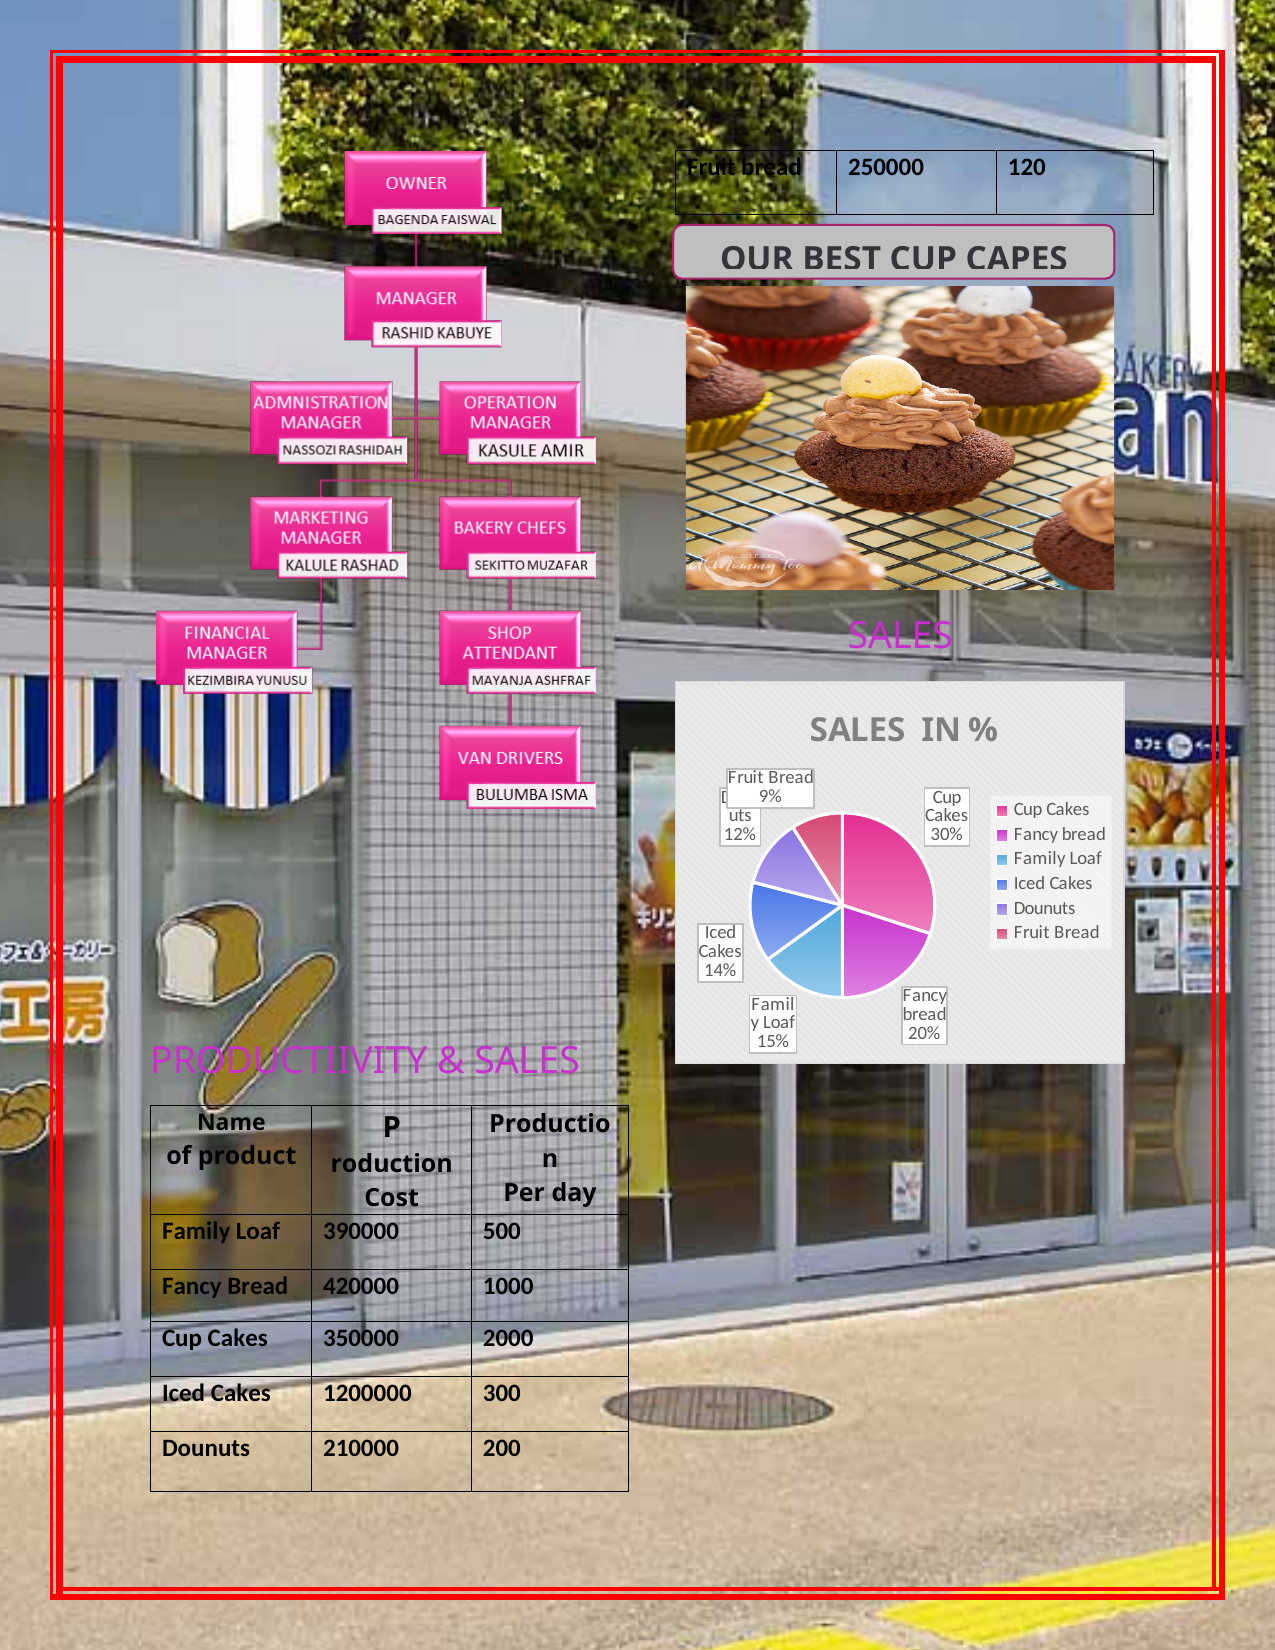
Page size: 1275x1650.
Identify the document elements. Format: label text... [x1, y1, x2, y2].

table_cell 1000 [472, 1270, 628, 1321]
table_cell 300 [472, 1377, 628, 1431]
table_header Name of product [151, 1106, 311, 1214]
table_cell Fruit bread [676, 151, 836, 214]
table_cell 390000 [312, 1215, 471, 1269]
text SALES [675, 609, 1125, 660]
table_cell 250000 [837, 151, 996, 214]
table_cell Fancy Bread [151, 1270, 311, 1321]
table_cell Family Loaf [151, 1215, 311, 1269]
table_cell 500 [472, 1215, 628, 1269]
text PRODUCTIIVITY & SALES [150, 1033, 600, 1084]
table_header Production Per day [472, 1106, 628, 1214]
table_header Production Cost [312, 1106, 471, 1214]
table_cell 1200000 [312, 1377, 471, 1431]
table_cell 350000 [312, 1322, 471, 1376]
table_cell Dounuts [151, 1432, 311, 1491]
picture [0, 0, 1275, 1650]
table_cell 120 [997, 151, 1153, 214]
table_cell Iced Cakes [151, 1377, 311, 1431]
table_cell Cup Cakes [151, 1322, 311, 1376]
table_cell 210000 [312, 1432, 471, 1491]
table_cell 420000 [312, 1270, 471, 1321]
table_cell 2000 [472, 1322, 628, 1376]
table_cell 200 [472, 1432, 628, 1491]
